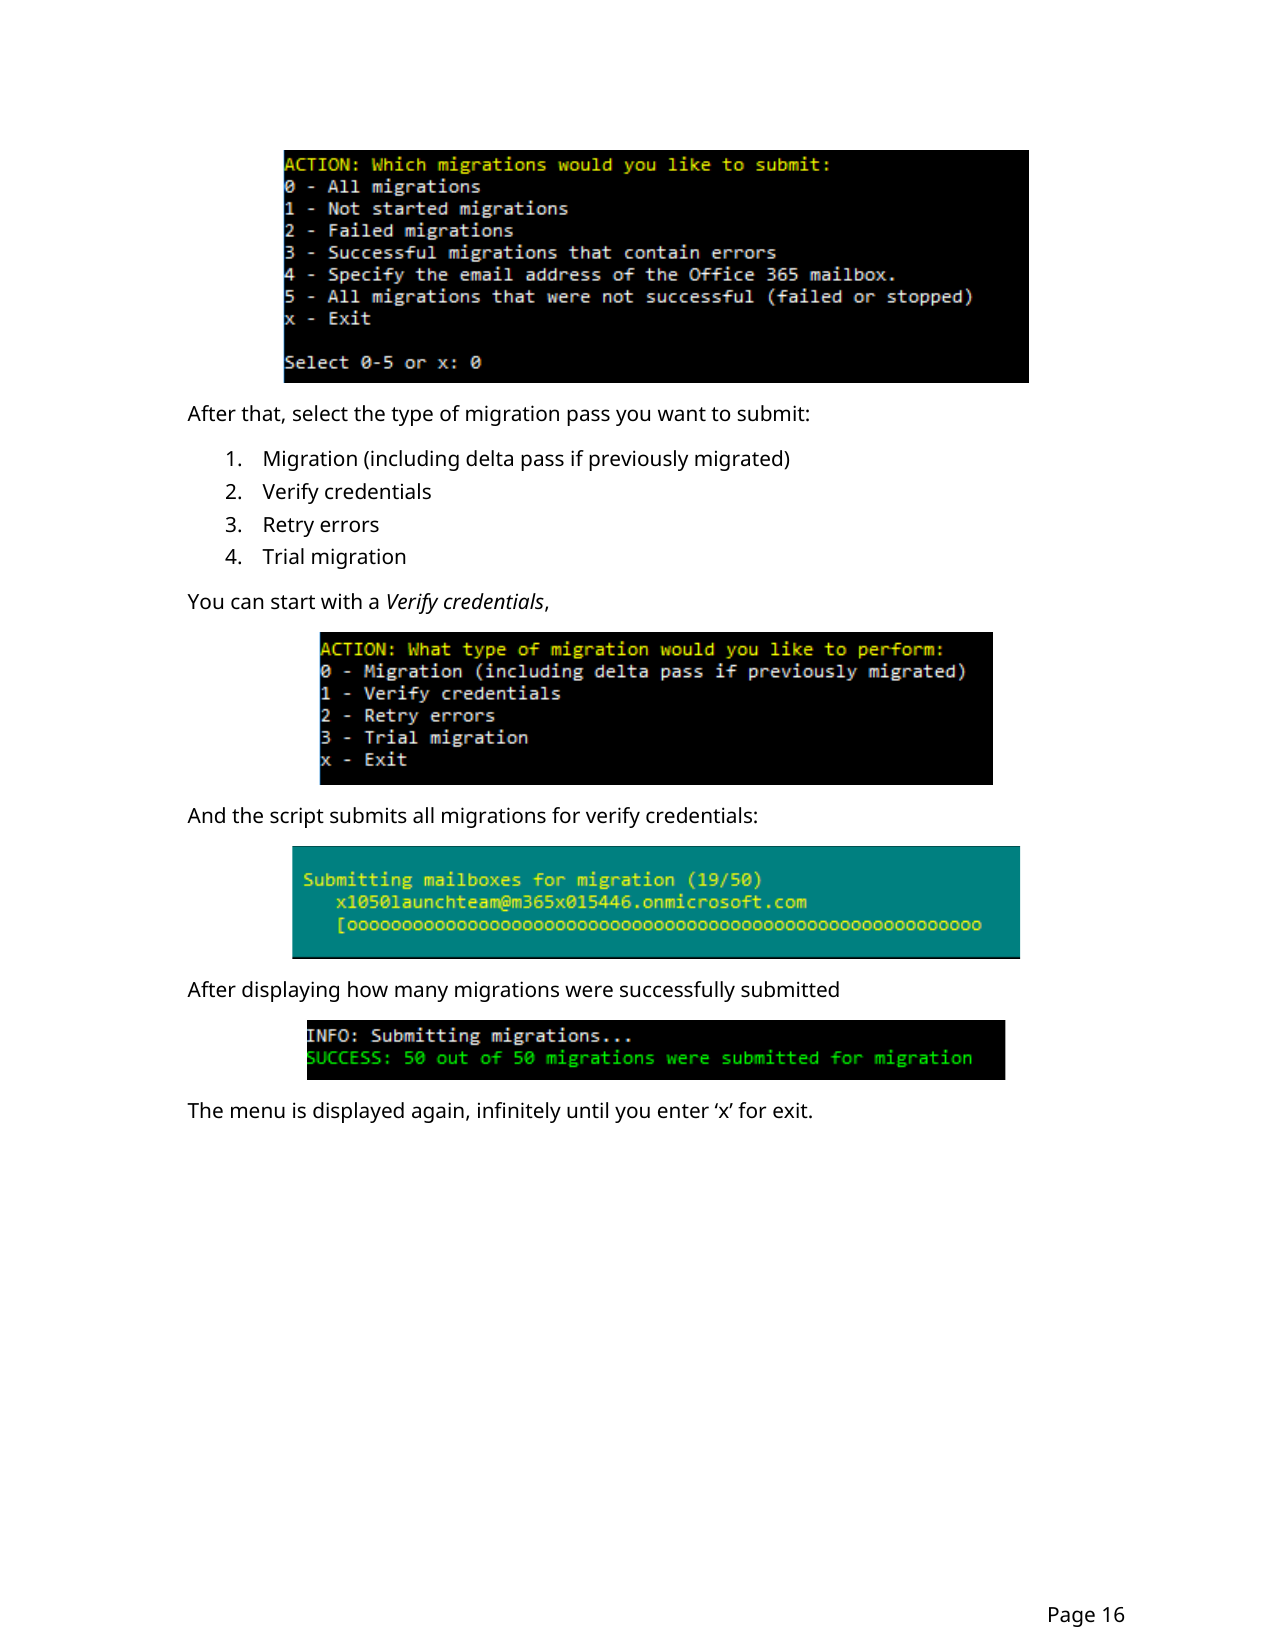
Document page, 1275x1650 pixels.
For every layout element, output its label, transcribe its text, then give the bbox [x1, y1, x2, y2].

list Verify credentials [225, 477, 1125, 506]
list Trial migration [225, 542, 1125, 571]
text And the script submits all migrations for verify credentials: [187, 801, 1125, 829]
text You can start with a Verify credentials, [187, 587, 1125, 616]
text After displaying how many migrations were successfully submitted [187, 975, 1125, 1003]
picture [283, 150, 1029, 383]
picture [292, 846, 1021, 959]
list Retry errors [225, 510, 1125, 538]
picture [319, 632, 993, 785]
text After that, select the type of migration pass you want to submit: [187, 399, 1125, 428]
list Migration (including delta pass if previously migrated) [225, 444, 1125, 473]
text The menu is displayed again, infinitely until you enter ‘x’ for exit. [187, 1096, 1125, 1125]
picture [307, 1020, 1006, 1080]
